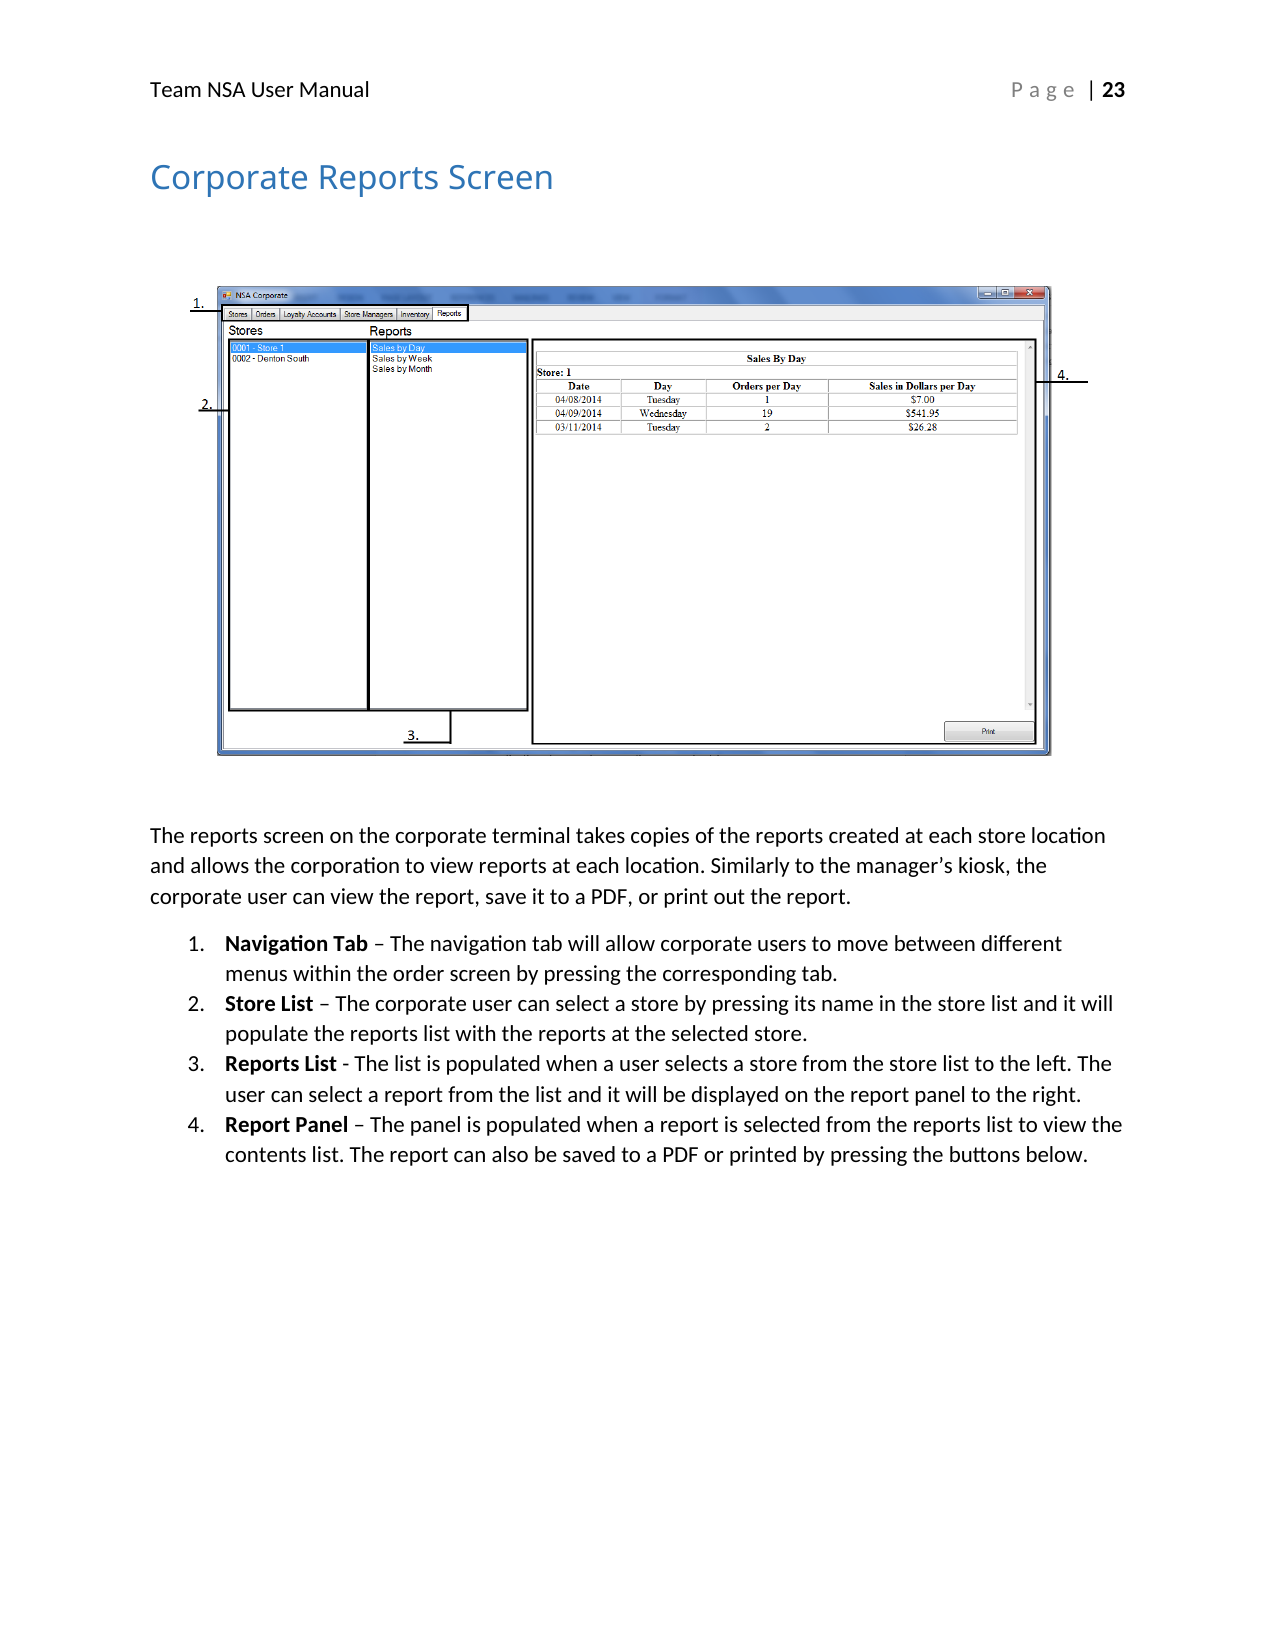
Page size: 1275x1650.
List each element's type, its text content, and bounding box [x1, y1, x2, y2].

list Reports List - The list is populated when a user selects a store from the store list to the left. The user can select a report from the list and it will be displayed on the report panel to the right. [187, 1049, 1125, 1108]
list Report Panel – The panel is populated when a report is selected from the reports list to view the contents list. The report can also be saved to a PDF or printed by pressing the buttons below. [187, 1110, 1125, 1168]
list Navigation Tab – The navigation tab will allow corporate users to move between different menus within the order screen by pressing the corresponding tab. [187, 929, 1125, 987]
subtitle Corporate Reports Screen [150, 154, 1125, 199]
picture [150, 250, 1125, 803]
list Store List – The corporate user can select a store by pressing its name in the store list and it will populate the reports list with the reports at the selected store. [187, 989, 1125, 1047]
text The reports screen on the corporate terminal takes copies of the reports created at each store location and allows the corporation to view reports at each location. Similarly to the manager’s kiosk, the corporate user can view the report, save it to a PDF, or print out the report. [150, 821, 1125, 910]
